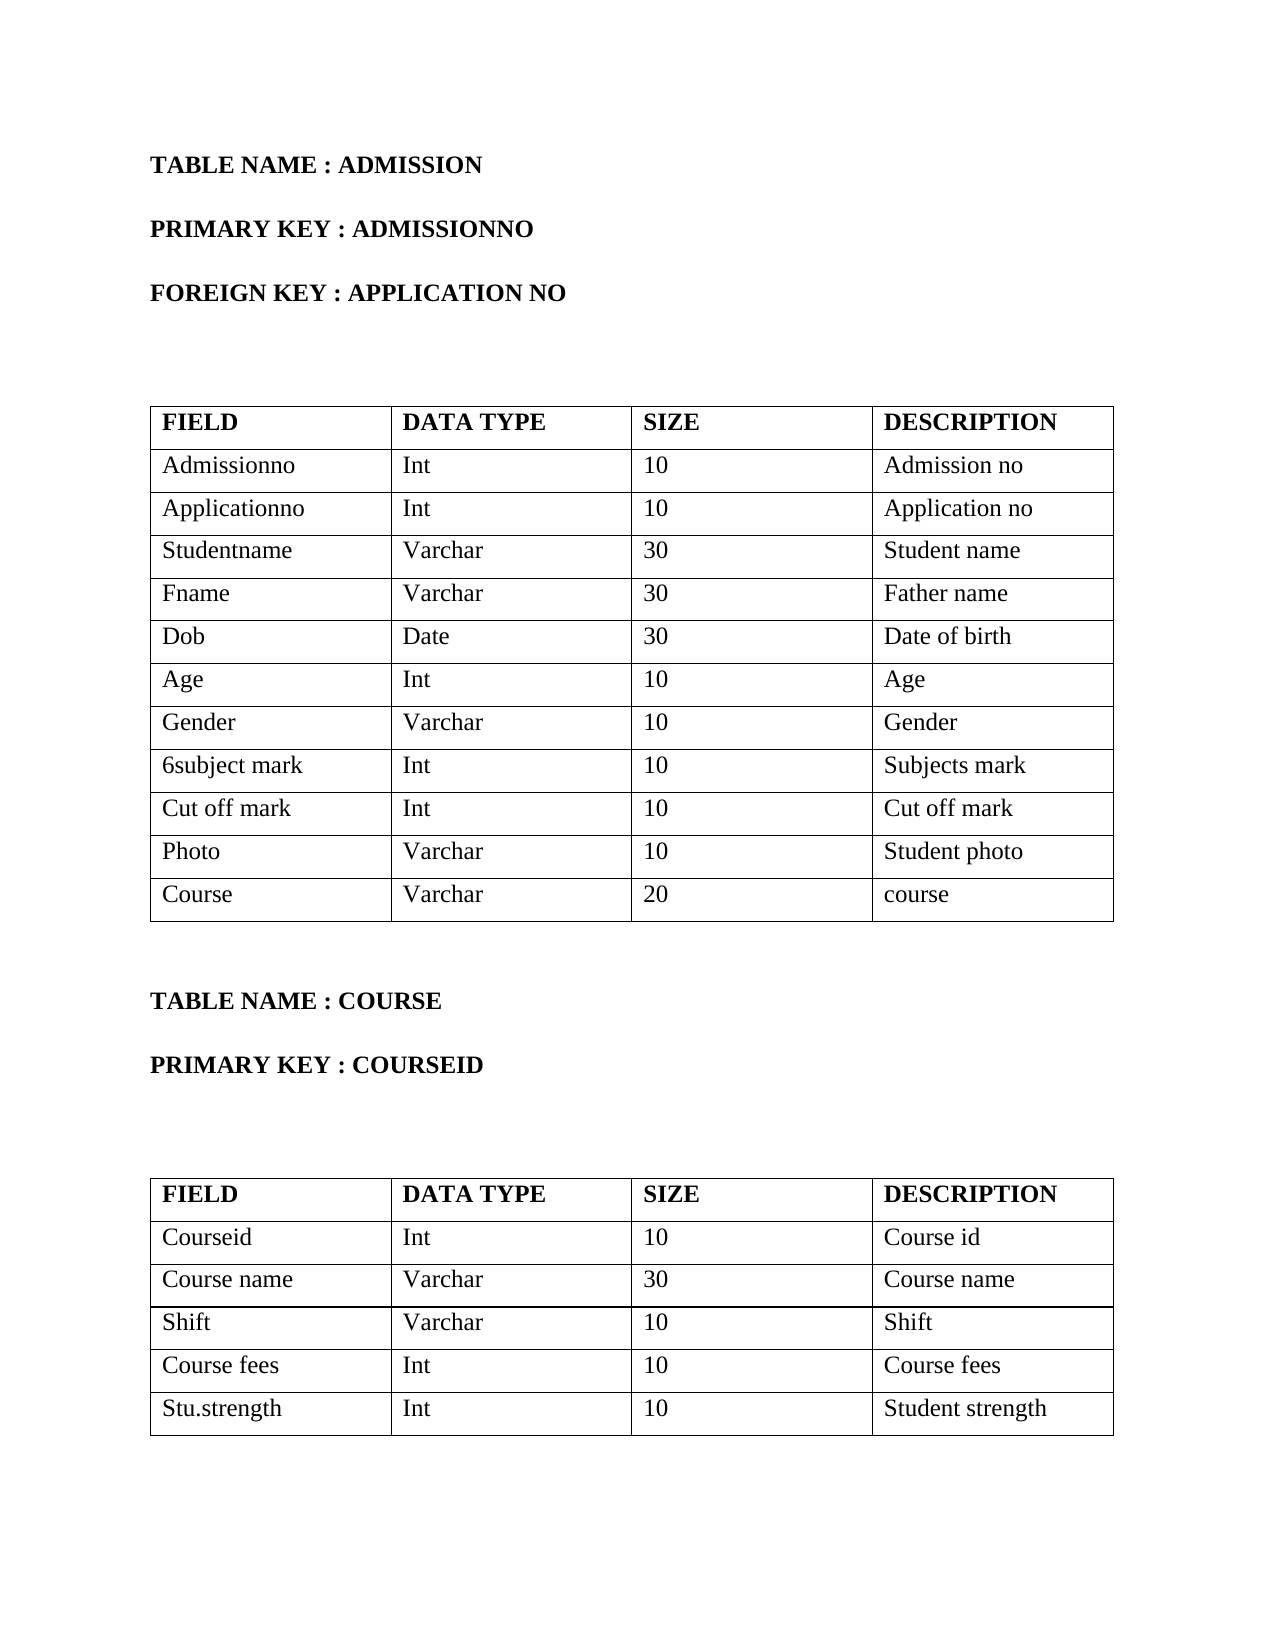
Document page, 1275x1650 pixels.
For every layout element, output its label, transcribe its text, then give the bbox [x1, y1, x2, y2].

table_cell Course fees [873, 1350, 1113, 1392]
table_cell Fname [151, 579, 391, 620]
table_cell 10 [632, 793, 872, 835]
table_cell Shift [873, 1308, 1113, 1349]
table_cell Varchar [392, 1308, 631, 1349]
table_cell Course [151, 879, 391, 921]
table_cell Application no [873, 493, 1113, 534]
text PRIMARY KEY : COURSEID [150, 1050, 1125, 1078]
table_cell Varchar [392, 536, 631, 577]
table_cell 10 [632, 493, 872, 534]
table_cell Studentname [151, 536, 391, 577]
table_cell Varchar [392, 1265, 631, 1306]
table_cell Applicationno [151, 493, 391, 534]
table_header DESCRIPTION [873, 407, 1113, 449]
table_cell 30 [632, 536, 872, 577]
table_cell Int [392, 664, 631, 706]
table_cell Int [392, 1350, 631, 1392]
table_cell Course name [151, 1265, 391, 1306]
table_cell 10 [632, 1350, 872, 1392]
table_cell Age [873, 664, 1113, 706]
table_header SIZE [632, 1179, 872, 1221]
text TABLE NAME : COURSE [150, 986, 1125, 1014]
table_cell Photo [151, 836, 391, 878]
table_cell Varchar [392, 879, 631, 921]
table_header FIELD [151, 1179, 391, 1221]
table_cell Father name [873, 579, 1113, 620]
table_cell Course fees [151, 1350, 391, 1392]
table_cell 10 [632, 707, 872, 749]
table_cell 10 [632, 450, 872, 492]
text TABLE NAME : ADMISSION [150, 150, 1125, 179]
table_cell Int [392, 493, 631, 534]
table_cell Date [392, 621, 631, 663]
table_cell 10 [632, 1393, 872, 1435]
table_cell 20 [632, 879, 872, 921]
table_cell 30 [632, 621, 872, 663]
table_cell 10 [632, 664, 872, 706]
table_cell Age [151, 664, 391, 706]
text FOREIGN KEY : APPLICATION NO [150, 278, 1125, 307]
table_cell Varchar [392, 707, 631, 749]
table_cell course [873, 879, 1113, 921]
table_cell Student name [873, 536, 1113, 577]
table_cell Int [392, 1222, 631, 1263]
table_cell Student strength [873, 1393, 1113, 1435]
table_cell Int [392, 450, 631, 492]
table_cell Cut off mark [151, 793, 391, 835]
table_cell Varchar [392, 836, 631, 878]
table_cell Date of birth [873, 621, 1113, 663]
table_cell 10 [632, 1308, 872, 1349]
table_cell 10 [632, 1222, 872, 1263]
table_cell Gender [873, 707, 1113, 749]
table_header FIELD [151, 407, 391, 449]
table_header DATA TYPE [392, 407, 631, 449]
table_cell Gender [151, 707, 391, 749]
table_cell 6subject mark [151, 750, 391, 792]
table_cell Int [392, 793, 631, 835]
table_cell Student photo [873, 836, 1113, 878]
text PRIMARY KEY : ADMISSIONNO [150, 214, 1125, 243]
table_cell 10 [632, 750, 872, 792]
table_cell Int [392, 750, 631, 792]
table_cell Varchar [392, 579, 631, 620]
table_cell Admissionno [151, 450, 391, 492]
table_cell Admission no [873, 450, 1113, 492]
table_cell Shift [151, 1308, 391, 1349]
table_cell Cut off mark [873, 793, 1113, 835]
table_cell Dob [151, 621, 391, 663]
table_cell 30 [632, 1265, 872, 1306]
table_cell Subjects mark [873, 750, 1113, 792]
table_cell Int [392, 1393, 631, 1435]
table_header SIZE [632, 407, 872, 449]
table_cell 10 [632, 836, 872, 878]
table_header DESCRIPTION [873, 1179, 1113, 1221]
table_cell 30 [632, 579, 872, 620]
table_cell Courseid [151, 1222, 391, 1263]
table_header DATA TYPE [392, 1179, 631, 1221]
table_cell Course id [873, 1222, 1113, 1263]
table_cell Course name [873, 1265, 1113, 1306]
table_cell Stu.strength [151, 1393, 391, 1435]
